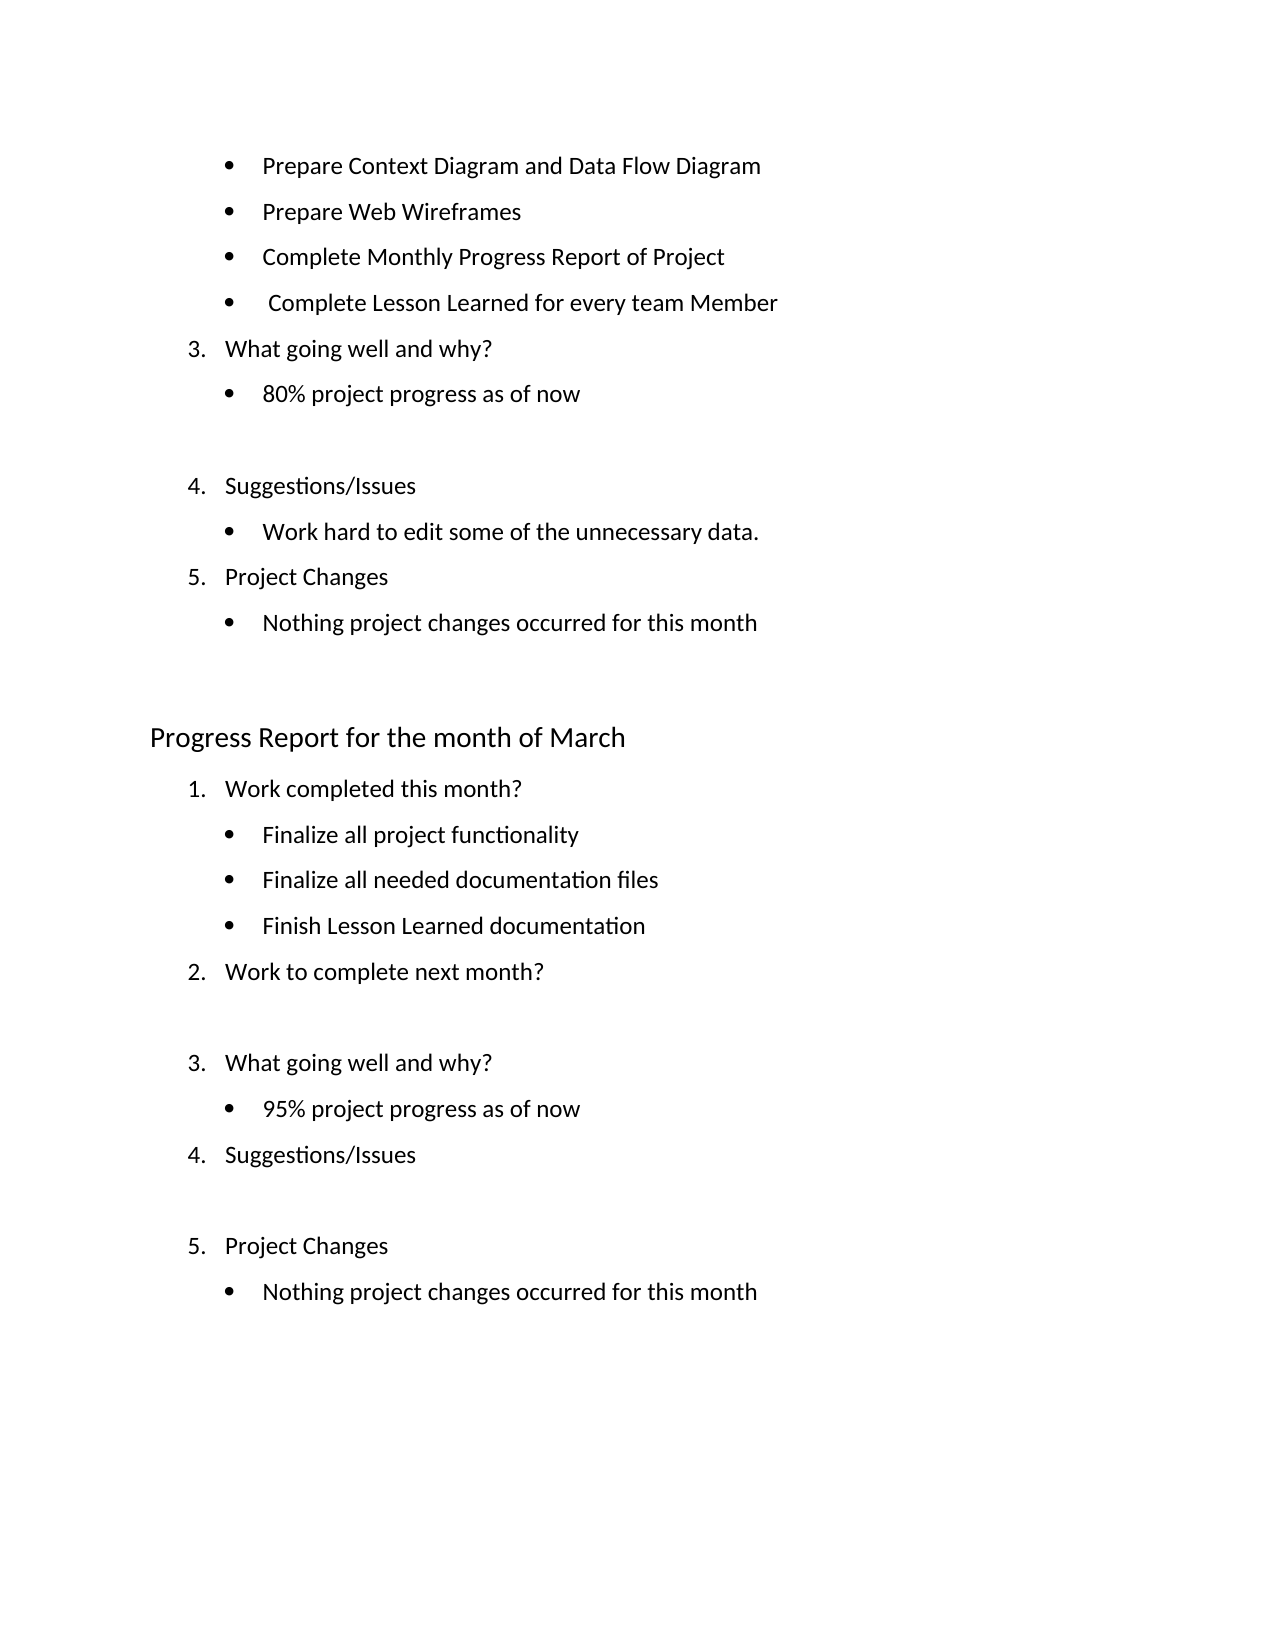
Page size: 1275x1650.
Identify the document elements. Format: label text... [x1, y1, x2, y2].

list 95% project progress as of now [225, 1093, 1125, 1124]
list Nothing project changes occurred for this month [225, 1276, 1125, 1307]
list What going well and why? [187, 1047, 1125, 1078]
list What going well and why? [187, 333, 1125, 363]
list Project Changes [187, 1230, 1125, 1261]
list Prepare Context Diagram and Data Flow Diagram [225, 150, 1125, 181]
list Work completed this month? [187, 773, 1125, 803]
list Finalize all project functionality [225, 819, 1125, 849]
list Finalize all needed documentation files [225, 864, 1125, 895]
list Work to complete next month? [187, 956, 1125, 986]
list Suggestions/Issues [187, 1139, 1125, 1169]
list Finish Lesson Learned documentation [225, 910, 1125, 941]
list Suggestions/Issues [187, 470, 1125, 501]
list Complete Lesson Learned for every team Member [225, 287, 1125, 318]
text Progress Report for the month of March [150, 719, 1125, 755]
list Work hard to edit some of the unnecessary data. [225, 516, 1125, 546]
list Complete Monthly Progress Report of Project [225, 241, 1125, 272]
list Prepare Web Wireframes [225, 196, 1125, 226]
list 80% project progress as of now [225, 379, 1125, 409]
list Project Changes [187, 562, 1125, 592]
list Nothing project changes occurred for this month [225, 607, 1125, 638]
